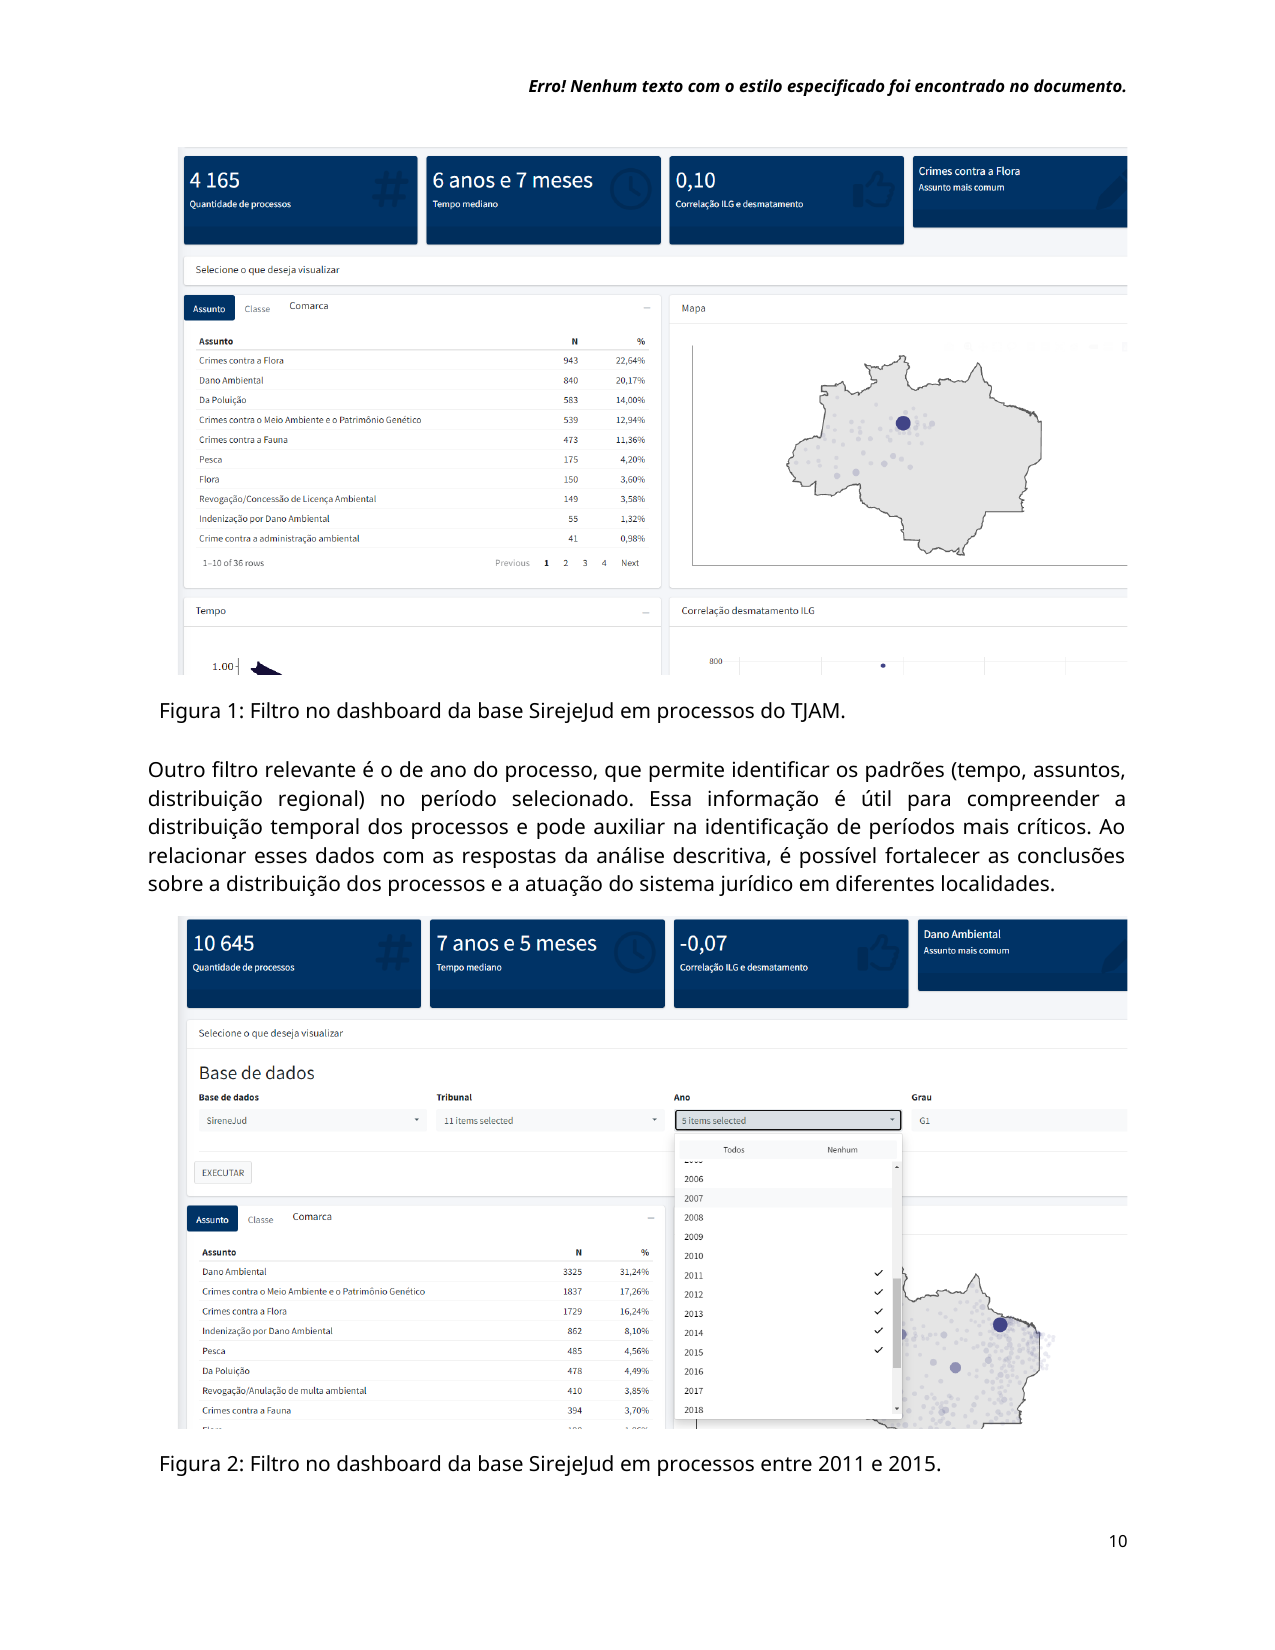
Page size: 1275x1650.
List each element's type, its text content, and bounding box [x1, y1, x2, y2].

table_header Figura 2: Filtro no dashboard da base SirejeJud em processos entre 2011 e 2015. [148, 916, 1127, 1490]
picture [177, 147, 1128, 675]
text Outro filtro relevante é o de ano do processo, que permite identificar os padrões (tempo, assuntos, distribuição regional) no período selecionado. Essa informação é útil para compreender a distribuição temporal dos processos e pode auxiliar na identificação de períodos mais críticos. Ao relacionar esses dados com as respostas da análise descritiva, é possível fortalecer as conclusões sobre a distribuição dos processos e a atuação do sistema jurídico em diferentes localidades. [148, 756, 1127, 898]
table_header Figura 1: Filtro no dashboard da base SirejeJud em processos do TJAM. [148, 148, 1127, 737]
picture [177, 916, 1128, 1429]
